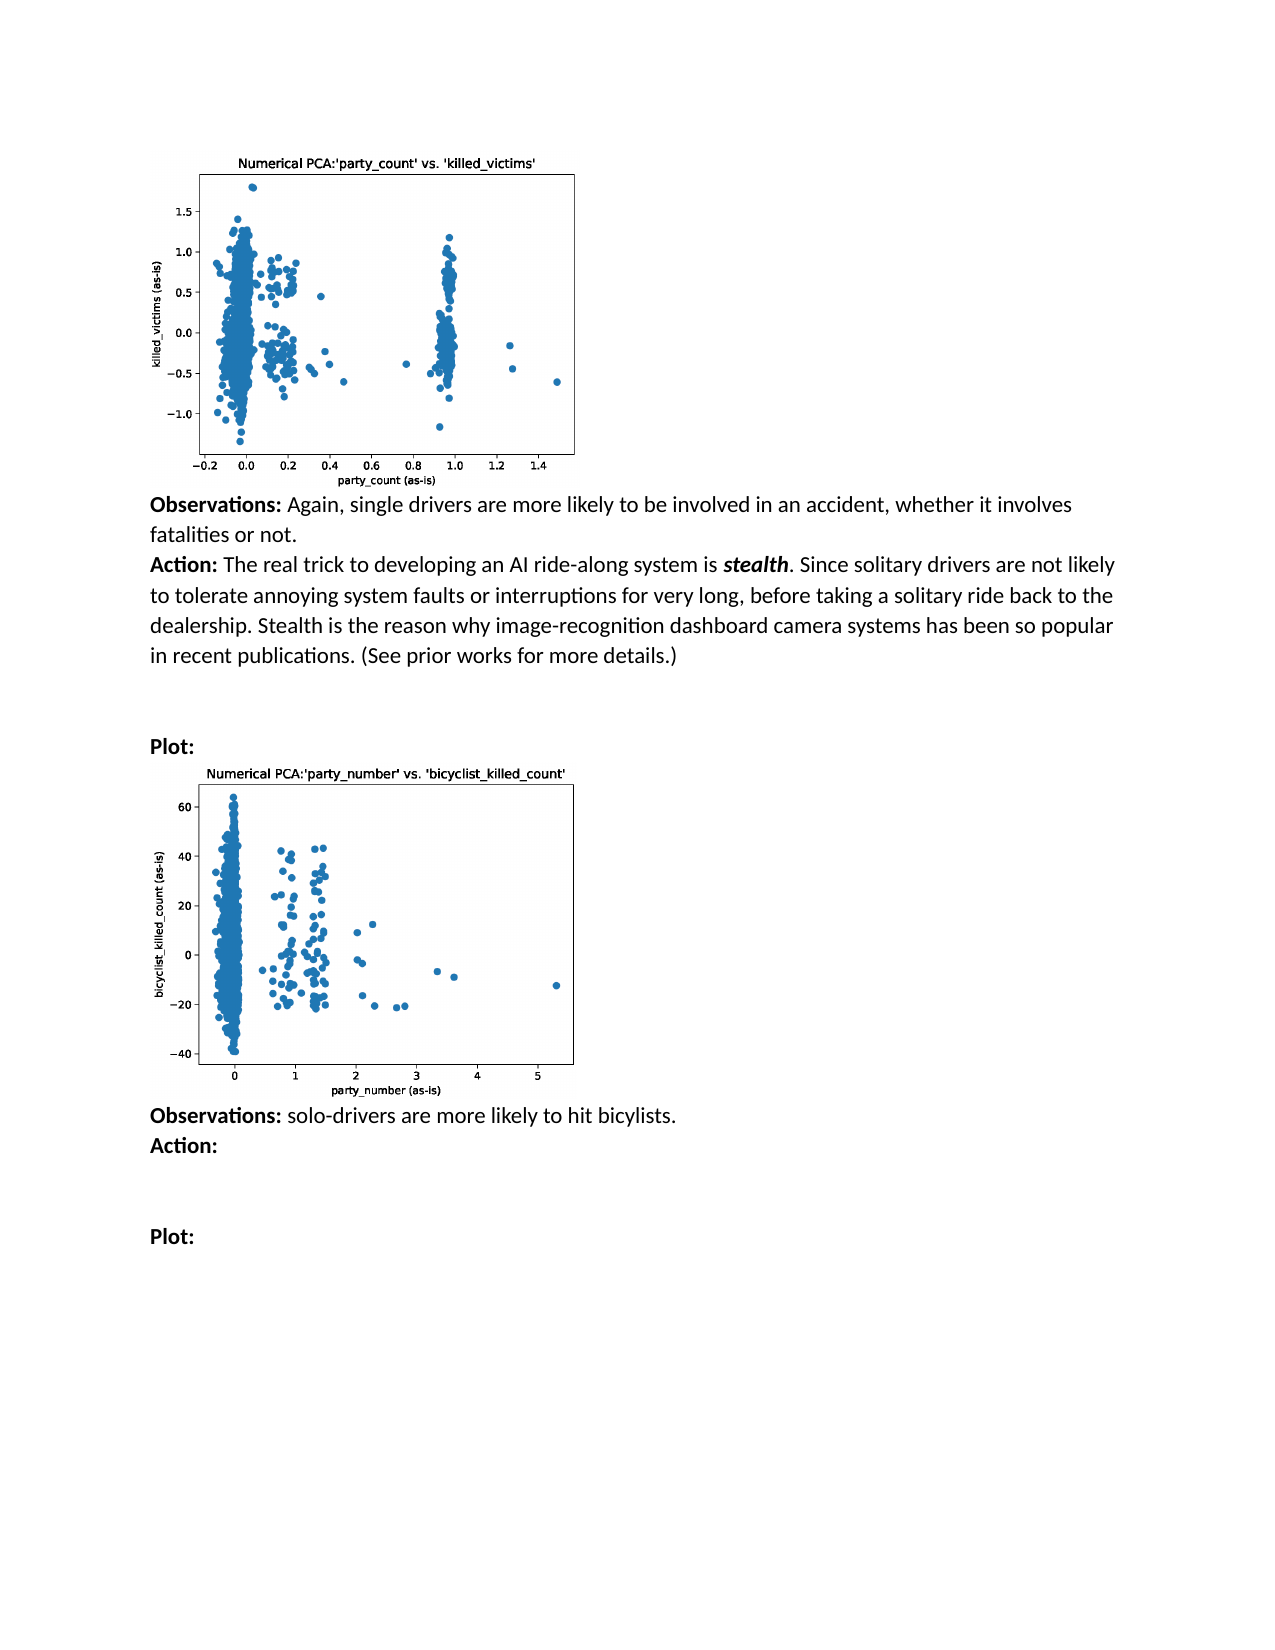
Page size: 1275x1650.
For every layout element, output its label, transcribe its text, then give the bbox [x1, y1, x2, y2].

picture [150, 150, 580, 488]
text Observations: Again, single drivers are more likely to be involved in an accident, whether it involves fatalities or not. [150, 490, 1125, 548]
text Action: The real trick to developing an AI ride-along system is stealth. Since solitary drivers are not likely to tolerate annoying system faults or interruptions for very long, before taking a solitary ride back to the dealership. Stealth is the reason why image-recognition dashboard camera systems has been so popular in recent publications. (See prior works for more details.) [150, 551, 1125, 669]
text Plot: [150, 1222, 1125, 1250]
picture [150, 762, 578, 1099]
text Observations: solo-drivers are more likely to hit bicylists. [150, 1101, 1125, 1129]
text Action: [150, 1131, 1125, 1159]
text Plot: [150, 732, 1125, 760]
